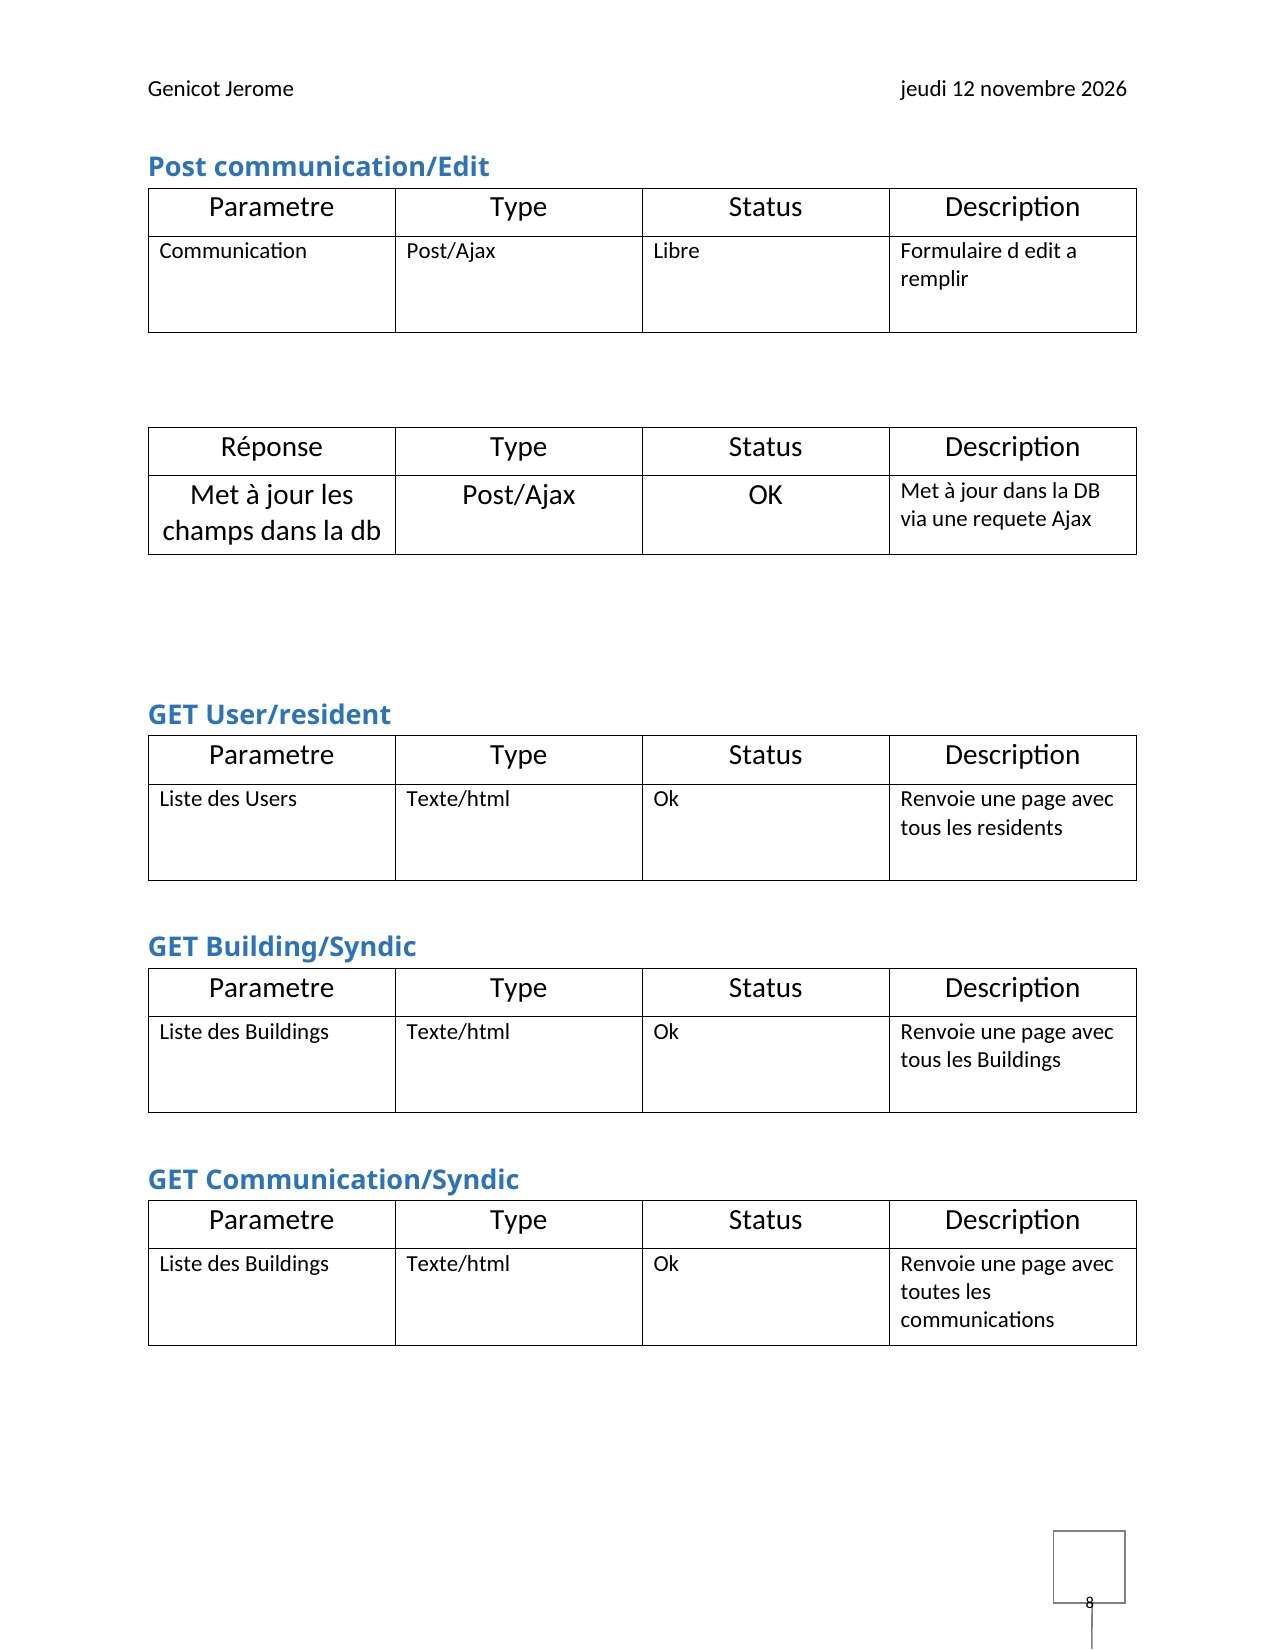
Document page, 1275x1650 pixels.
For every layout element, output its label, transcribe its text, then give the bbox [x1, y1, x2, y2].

table_cell Post/Ajax [396, 476, 642, 554]
table_cell Met à jour les champs dans la db [149, 476, 395, 554]
table_header Description [890, 189, 1136, 236]
table_cell Renvoie une page avec tous les residents [890, 785, 1136, 880]
table_header Parametre [149, 189, 395, 236]
table_header Type [396, 1201, 642, 1248]
table_header Parametre [149, 969, 395, 1016]
table_cell Texte/html [396, 1017, 642, 1112]
table_cell Renvoie une page avec tous les Buildings [890, 1017, 1136, 1112]
table_cell Texte/html [396, 1249, 642, 1344]
table_cell Liste des Users [149, 785, 395, 880]
table_cell Ok [643, 785, 889, 880]
table_header Description [890, 969, 1136, 1016]
table_header Description [890, 428, 1136, 475]
table_cell Libre [643, 237, 889, 332]
subtitle GET Communication/Syndic [148, 1160, 1127, 1197]
table_header Parametre [149, 1201, 395, 1248]
table_header Parametre [149, 736, 395, 783]
table_cell Liste des Buildings [149, 1017, 395, 1112]
table_cell Ok [643, 1017, 889, 1112]
table_header Status [643, 189, 889, 236]
table_cell OK [643, 476, 889, 554]
table_header Description [890, 736, 1136, 783]
subtitle GET Building/Syndic [148, 928, 1127, 965]
table_cell Post/Ajax [396, 237, 642, 332]
table_header Type [396, 736, 642, 783]
table_header Status [643, 428, 889, 475]
table_header Description [890, 1201, 1136, 1248]
table_cell Ok [643, 1249, 889, 1344]
table_cell Liste des Buildings [149, 1249, 395, 1344]
table_header Type [396, 428, 642, 475]
table_cell Texte/html [396, 785, 642, 880]
table_header Status [643, 969, 889, 1016]
table_header Réponse [149, 428, 395, 475]
subtitle Post communication/Edit [148, 148, 1127, 184]
table_cell Formulaire d edit a remplir [890, 237, 1136, 332]
subtitle GET User/resident [148, 696, 1127, 732]
table_header Type [396, 189, 642, 236]
table_header Status [643, 1201, 889, 1248]
table_cell Met à jour dans la DB via une requete Ajax [890, 476, 1136, 554]
table_header Status [643, 736, 889, 783]
table_cell Communication [149, 237, 395, 332]
table_header Type [396, 969, 642, 1016]
table_cell Renvoie une page avec toutes les communications [890, 1249, 1136, 1344]
